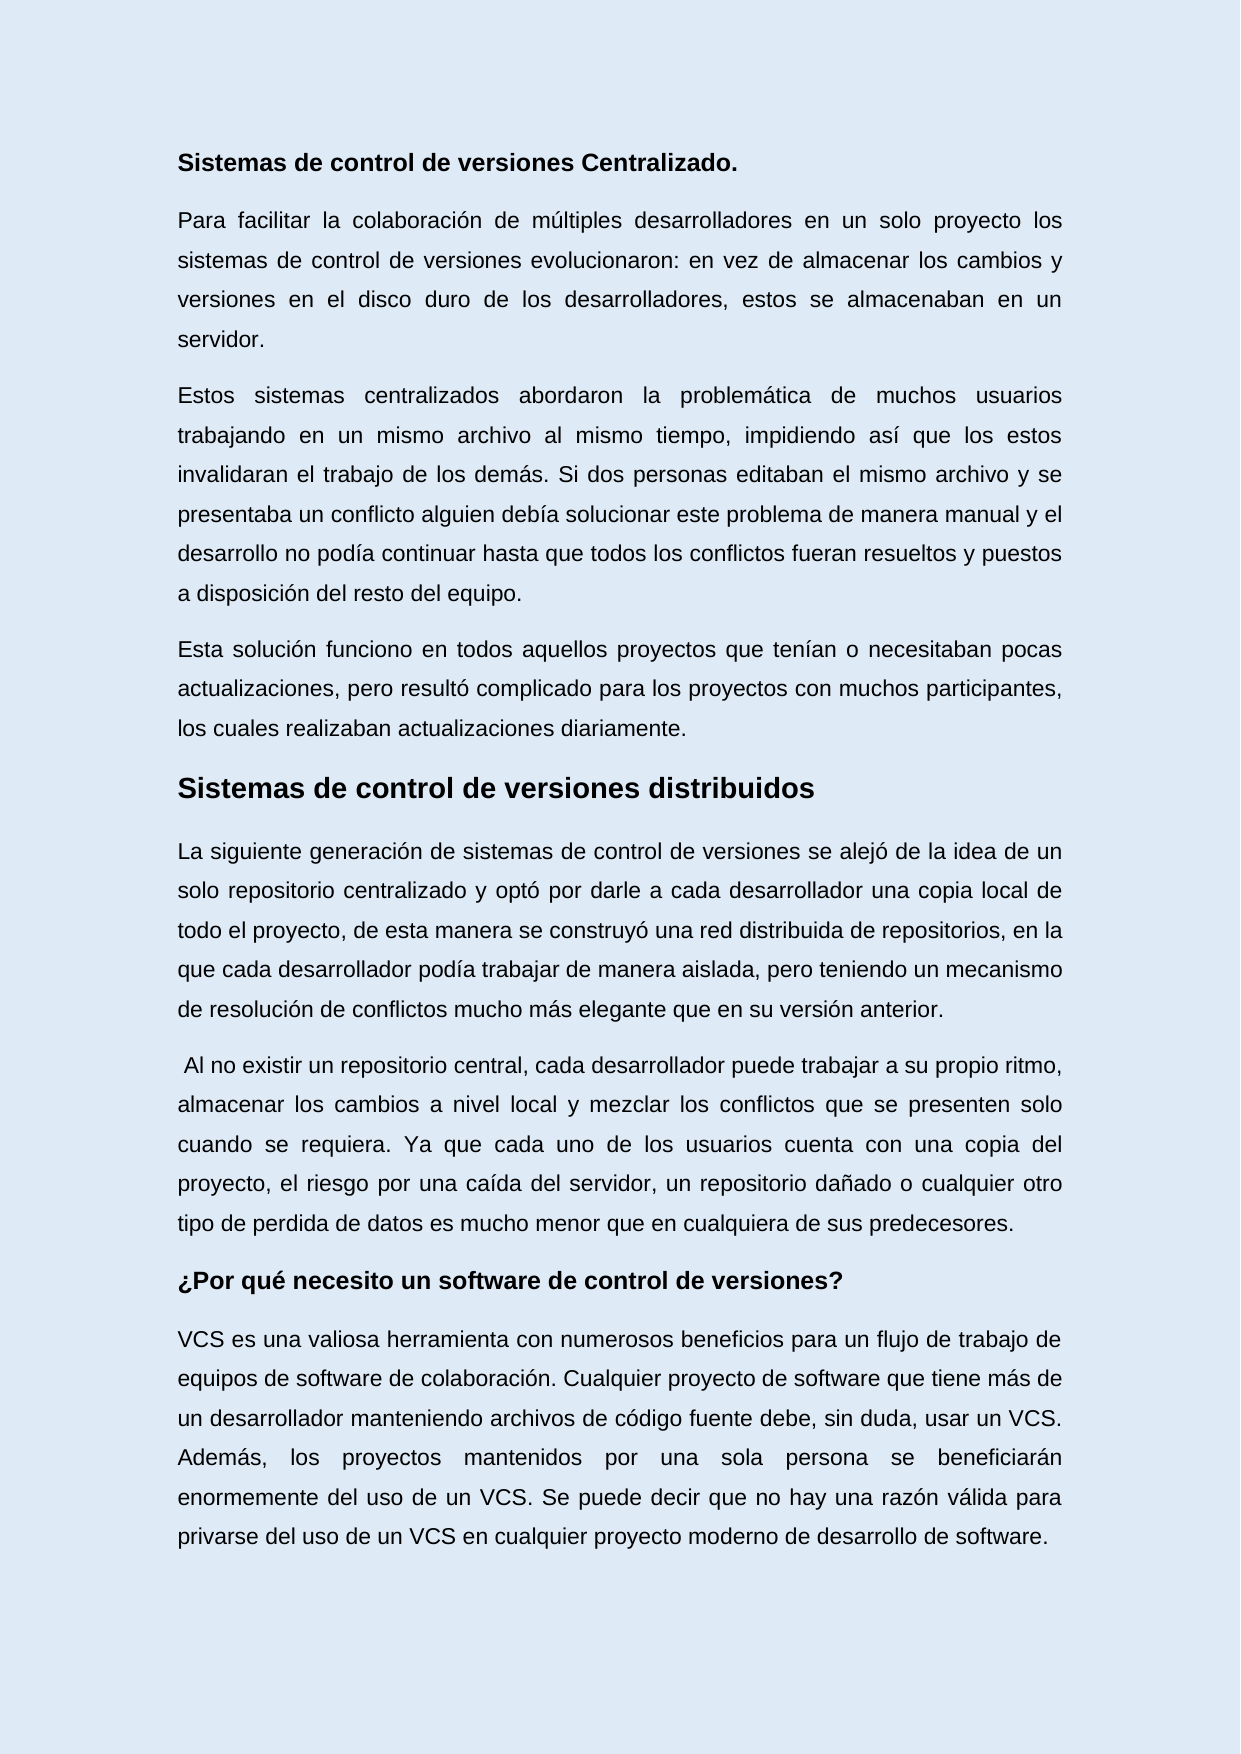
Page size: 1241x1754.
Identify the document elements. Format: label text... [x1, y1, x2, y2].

text Sistemas de control de versiones distribuidos [177, 771, 1063, 804]
text VCS es una valiosa herramienta con numerosos beneficios para un flujo de trabajo de equipos de software de colaboración. Cualquier proyecto de software que tiene más de un desarrollador manteniendo archivos de código fuente debe, sin duda, usar un VCS. Además, los proyectos mantenidos por una sola persona se beneficiarán enormemente del uso de un VCS. Se puede decir que no hay una razón válida para privarse del uso de un VCS en cualquier proyecto moderno de desarrollo de software. [177, 1326, 1063, 1549]
text Estos sistemas centralizados abordaron la problemática de muchos usuarios trabajando en un mismo archivo al mismo tiempo, impidiendo así que los estos invalidaran el trabajo de los demás. Si dos personas editaban el mismo archivo y se presentaba un conflicto alguien debía solucionar este problema de manera manual y el desarrollo no podía continuar hasta que todos los conflictos fueran resueltos y puestos a disposición del resto del equipo. [177, 382, 1063, 606]
text Al no existir un repositorio central, cada desarrollador puede trabajar a su propio ritmo, almacenar los cambios a nivel local y mezclar los conflictos que se presenten solo cuando se requiera. Ya que cada uno de los usuarios cuenta con una copia del proyecto, el riesgo por una caída del servidor, un repositorio dañado o cualquier otro tipo de perdida de datos es mucho menor que en cualquiera de sus predecesores. [177, 1052, 1063, 1236]
text Esta solución funciono en todos aquellos proyectos que tenían o necesitaban pocas actualizaciones, pero resultó complicado para los proyectos con muchos participantes, los cuales realizaban actualizaciones diariamente. [177, 636, 1063, 741]
text Sistemas de control de versiones Centralizado. [177, 148, 1063, 176]
text La siguiente generación de sistemas de control de versiones se alejó de la idea de un solo repositorio centralizado y optó por darle a cada desarrollador una copia local de todo el proyecto, de esta manera se construyó una red distribuida de repositorios, en la que cada desarrollador podía trabajar de manera aislada, pero teniendo un mecanismo de resolución de conflictos mucho más elegante que en su versión anterior. [177, 838, 1063, 1022]
text ¿Por qué necesito un software de control de versiones? [177, 1266, 1063, 1294]
text Para facilitar la colaboración de múltiples desarrolladores en un solo proyecto los sistemas de control de versiones evolucionaron: en vez de almacenar los cambios y versiones en el disco duro de los desarrolladores, estos se almacenaban en un servidor. [177, 207, 1063, 352]
